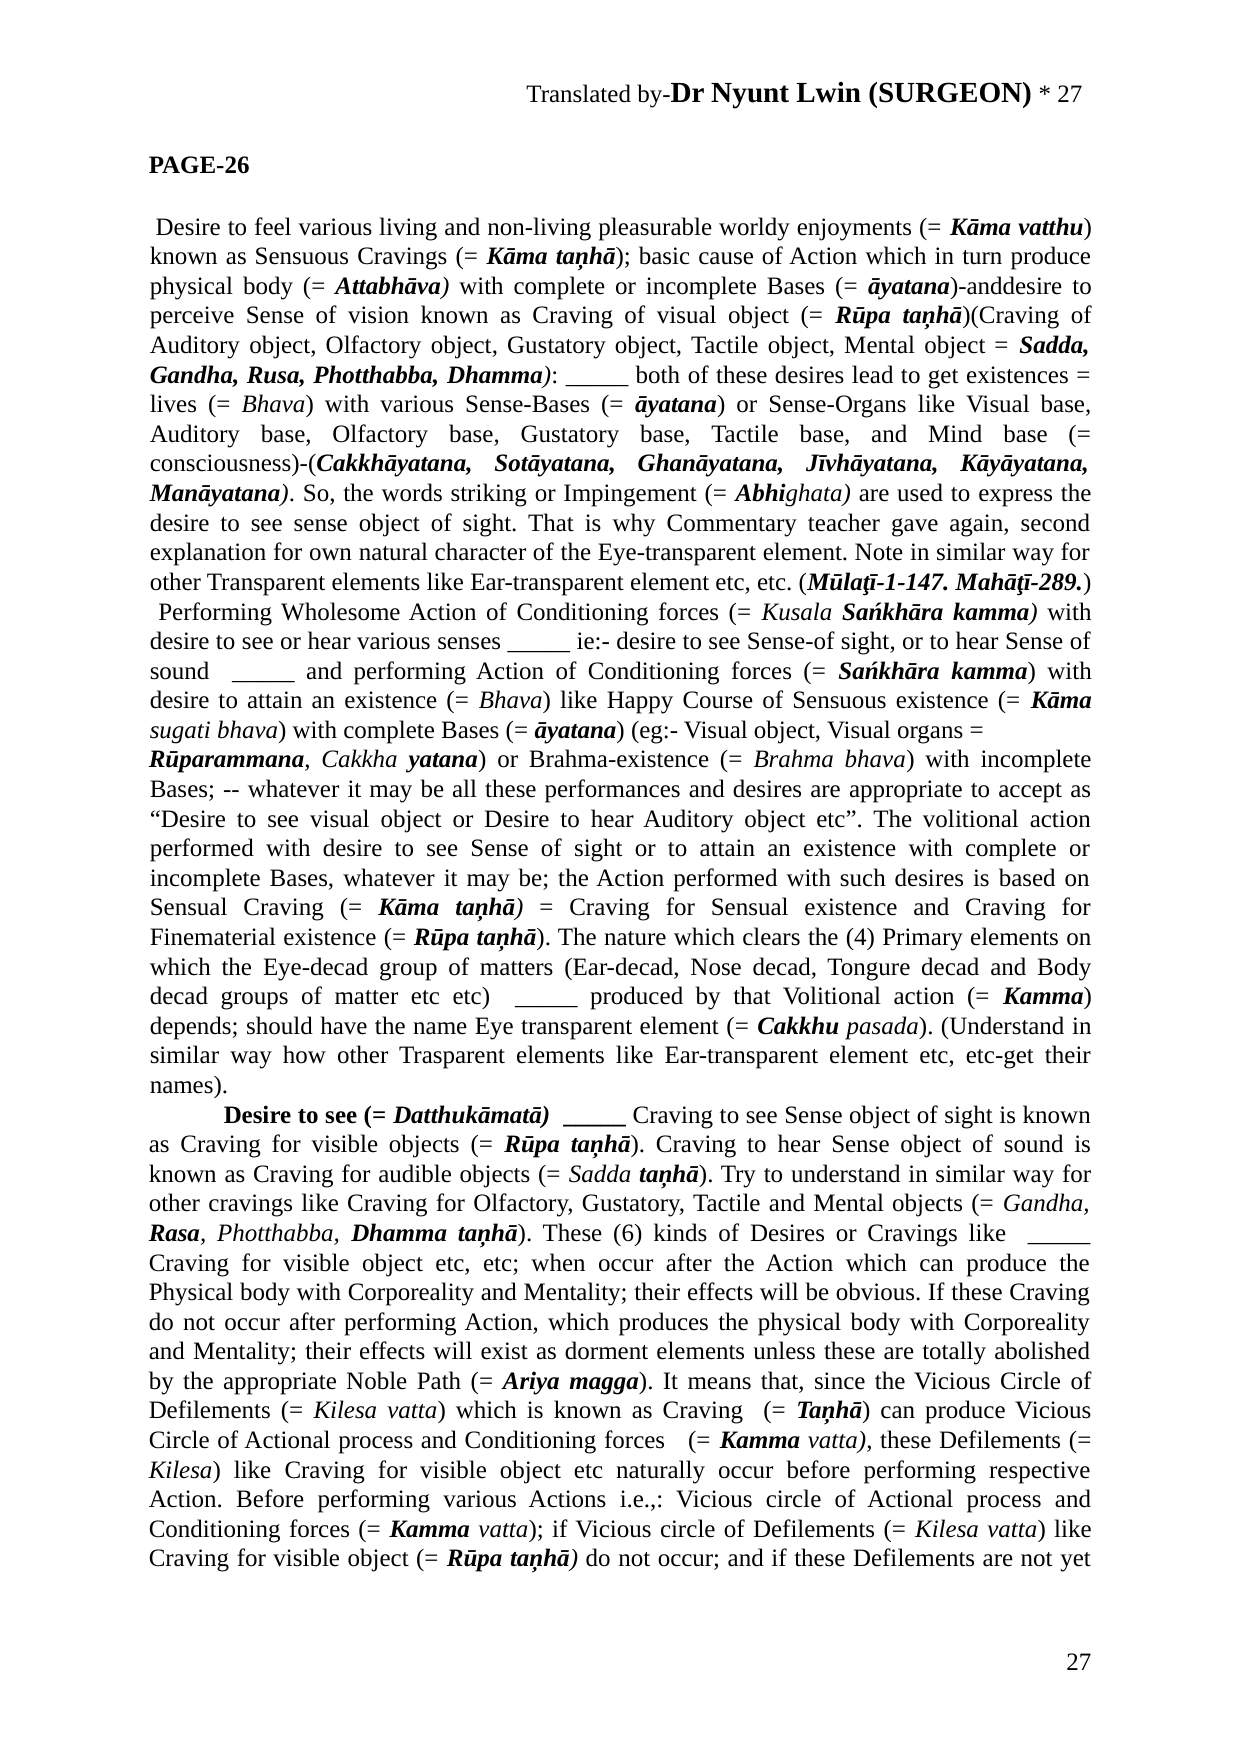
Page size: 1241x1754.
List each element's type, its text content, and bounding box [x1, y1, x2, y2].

text Performing Wholesome Action of Conditioning forces (= Kusala Sańkhāra kamma) with desire to see or hear various senses _____ ie:- desire to see Sense-of sight, or to hear Sense of sound _____ and performing Action of Conditioning forces (= Sańkhāra kamma) with desire to attain an existence (= Bhava) like Happy Course of Sensuous existence (= Kāma sugati bhava) with complete Bases (= āyatana) (eg:- Visual object, Visual organs = [148, 597, 1092, 744]
text Desire to feel various living and non-living pleasurable worldy enjoyments (= Kāma vatthu) known as Sensuous Cravings (= Kāma taņhā); basic cause of Action which in turn produce physical body (= Attabhāva) with complete or incomplete Bases (= āyatana)-anddesire to perceive Sense of vision known as Craving of visual object (= Rūpa taņhā)(Craving of Auditory object, Olfactory object, Gustatory object, Tactile object, Mental object = Sadda, Gandha, Rusa, Photthabba, Dhamma): _____ both of these desires lead to get existences = lives (= Bhava) with various Sense-Bases (= āyatana) or Sense-Organs like Visual base, Auditory base, Olfactory base, Gustatory base, Tactile base, and Mind base (= consciousness)-(Cakkhāyatana, Sotāyatana, Ghanāyatana, Jīvhāyatana, Kāyāyatana, Manāyatana). So, the words striking or Impingement (= Abhighata) are used to express the desire to see sense object of sight. That is why Commentary teacher gave again, second explanation for own natural character of the Eye-transparent element. Note in similar way for other Transparent elements like Ear-transparent element etc, etc. (Mūlaţī-1-147. Mahāţī-289.) [148, 212, 1092, 596]
text Rūparammana, Cakkha yatana) or Brahma-existence (= Brahma bhava) with incomplete Bases; -- whatever it may be all these performances and desires are appropriate to accept as “Desire to see visual object or Desire to hear Auditory object etc”. The volitional action performed with desire to see Sense of sight or to attain an existence with complete or incomplete Bases, whatever it may be; the Action performed with such desires is based on Sensual Craving (= Kāma taņhā) = Craving for Sensual existence and Craving for Finematerial existence (= Rūpa taņhā). The nature which clears the (4) Primary elements on which the Eye-decad group of matters (Ear-decad, Nose decad, Tongure decad and Body decad groups of matter etc etc) _____ produced by that Volitional action (= Kamma) depends; should have the name Eye transparent element (= Cakkhu pasada). (Understand in similar way how other Trasparent elements like Ear-transparent element etc, etc-get their names). [148, 744, 1092, 1099]
subtitle PAGE-26 [148, 150, 1092, 179]
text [148, 1100, 1092, 1572]
